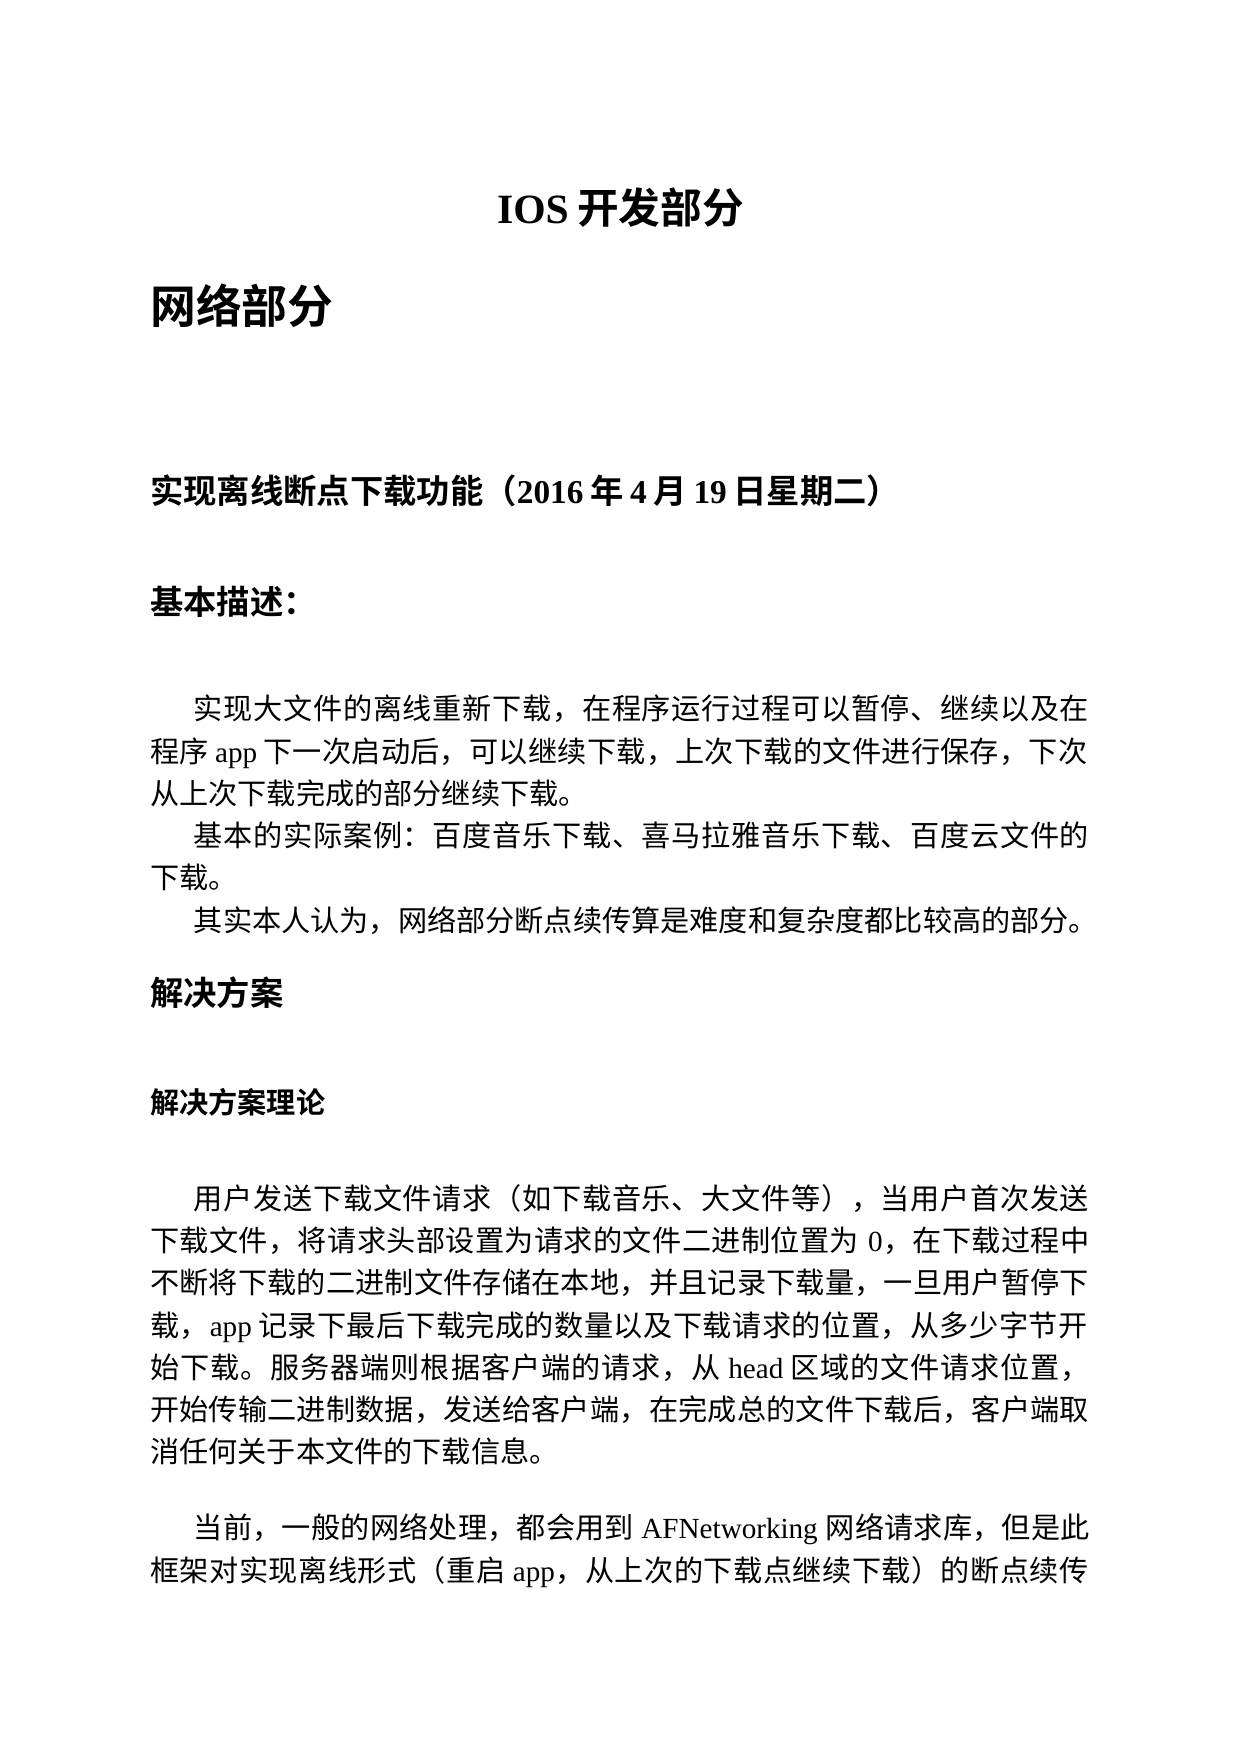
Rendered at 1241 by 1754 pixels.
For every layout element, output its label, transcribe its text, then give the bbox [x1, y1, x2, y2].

text 基本的实际案例：百度音乐下载、喜马拉雅音乐下载、百度云文件的下载。 [150, 813, 1090, 897]
subtitle 基本描述： [150, 575, 1090, 624]
subtitle 网络部分 [150, 271, 1090, 337]
title IOS开发部分 [150, 175, 1090, 235]
text 当前，一般的网络处理，都会用到AFNetworking 网络请求库，但是此框架对实现离线形式（重启app，从上次的下载点继续下载）的断点续传支持不好。因此我此处使用到的是apple系统api原生的网络请求方式。 [150, 1505, 1090, 1589]
text 实现大文件的离线重新下载，在程序运行过程可以暂停、继续以及在程序app下一次启动后，可以继续下载，上次下载的文件进行保存，下次从上次下载完成的部分继续下载。 [150, 686, 1090, 813]
subtitle 解决方案理论 [150, 1079, 1090, 1121]
subtitle 解决方案 [150, 967, 1090, 1015]
text 其实本人认为，网络部分断点续传算是难度和复杂度都比较高的部分。 [150, 897, 1090, 939]
subtitle 实现离线断点下载功能（2016年4月19日星期二） [150, 465, 1090, 513]
